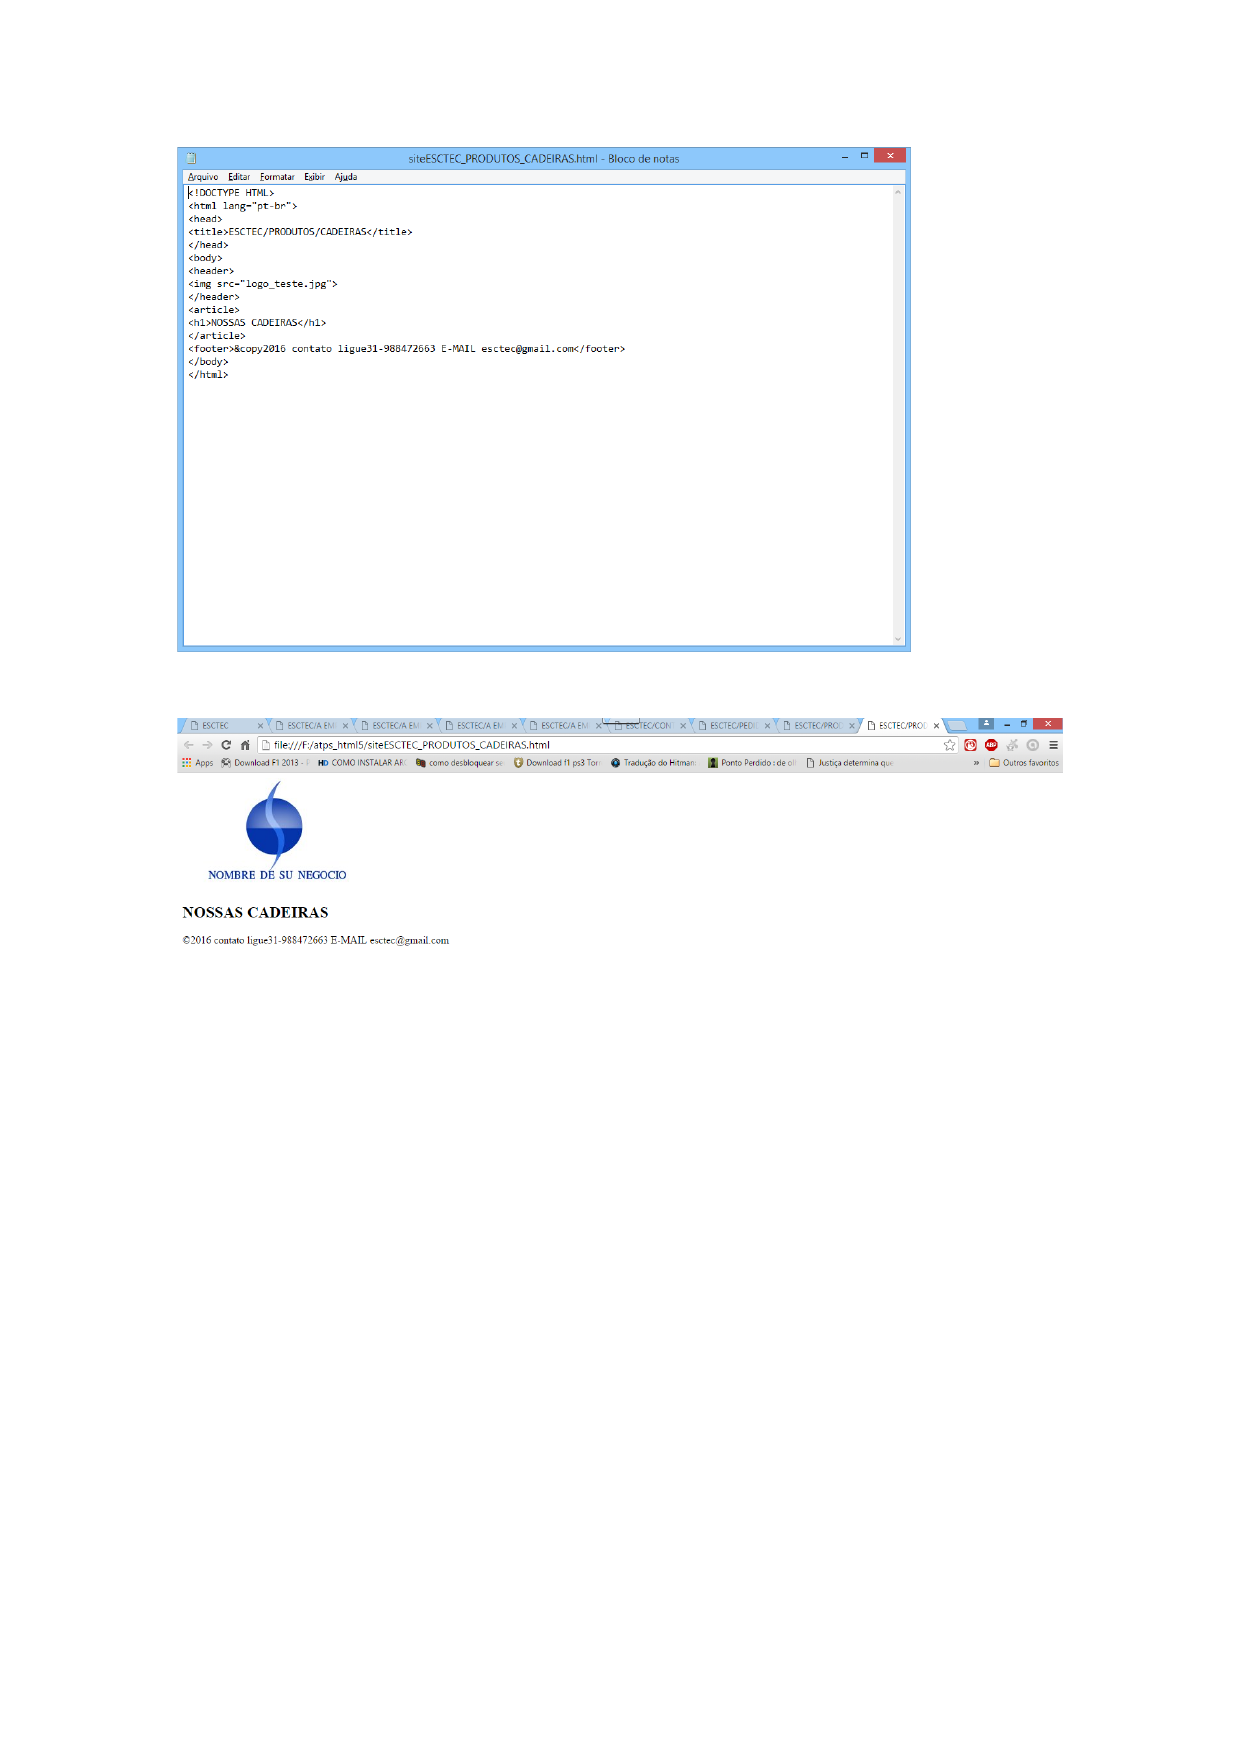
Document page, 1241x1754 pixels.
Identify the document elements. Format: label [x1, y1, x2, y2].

picture [177, 147, 1159, 700]
picture [177, 718, 1063, 1216]
